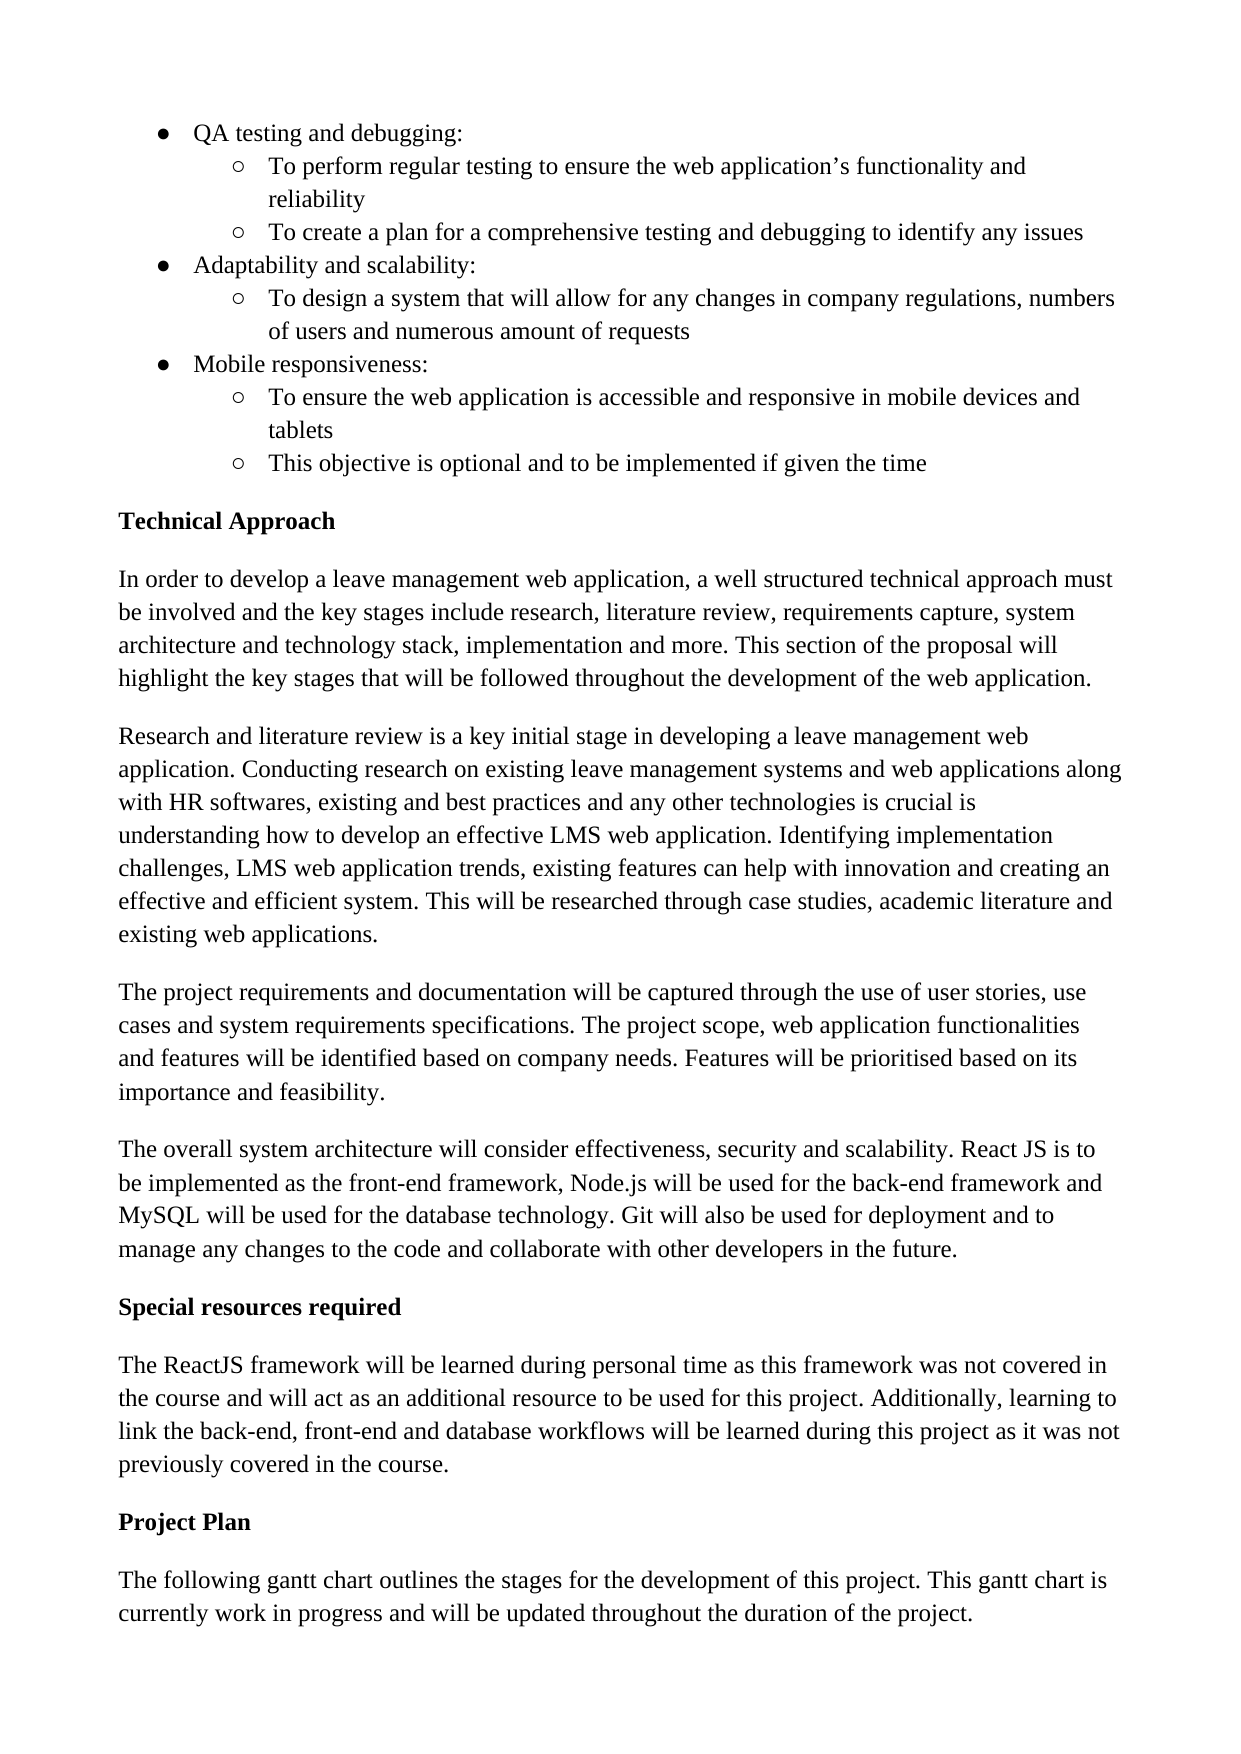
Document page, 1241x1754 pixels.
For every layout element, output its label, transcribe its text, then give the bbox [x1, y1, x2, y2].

text Technical Approach [118, 506, 1122, 535]
list Mobile responsiveness: [156, 349, 1122, 378]
list QA testing and debugging: [156, 118, 1122, 147]
list This objective is optional and to be implemented if given the time [231, 448, 1122, 477]
text The ReactJS framework will be learned during personal time as this framework was not covered in the course and will act as an additional resource to be used for this project. Additionally, learning to link the back-end, front-end and database workflows will be learned during this project as it was not previously covered in the course. [118, 1350, 1122, 1477]
text The overall system architecture will consider effectiveness, security and scalability. React JS is to be implemented as the front-end framework, Node.js will be used for the back-end framework and MySQL will be used for the database technology. Git will also be used for deployment and to manage any changes to the code and collaborate with other developers in the future. [118, 1134, 1122, 1262]
text Research and literature review is a key initial stage in developing a leave management web application. Conducting research on existing leave management systems and web applications along with HR softwares, existing and best practices and any other technologies is crucial is understanding how to develop an effective LMS web application. Identifying implementation challenges, LMS web application trends, existing features can help with innovation and creating an effective and efficient system. This will be researched through case studies, academic literature and existing web applications. [118, 721, 1122, 948]
text In order to develop a leave management web application, a well structured technical approach must be involved and the key stages include research, literature review, requirements capture, system architecture and technology stack, implementation and more. This section of the proposal will highlight the key stages that will be followed throughout the development of the web application. [118, 564, 1122, 692]
text Project Plan [118, 1507, 1122, 1536]
list Adaptability and scalability: [156, 250, 1122, 279]
list To ensure the web application is accessible and responsive in mobile devices and tablets [231, 382, 1122, 444]
text Special resources required [118, 1292, 1122, 1320]
list To design a system that will allow for any changes in company regulations, numbers of users and numerous amount of requests [231, 283, 1122, 345]
text The following gantt chart outlines the stages for the development of this project. This gantt chart is currently work in progress and will be updated throughout the duration of the project. [118, 1565, 1122, 1627]
list To create a plan for a comprehensive testing and debugging to identify any issues [231, 217, 1122, 246]
list To perform regular testing to ensure the web application’s functionality and reliability [231, 151, 1122, 213]
text The project requirements and documentation will be captured through the use of user stories, use cases and system requirements specifications. The project scope, web application functionalities and features will be identified based on company needs. Features will be prioritised based on its importance and feasibility. [118, 977, 1122, 1105]
